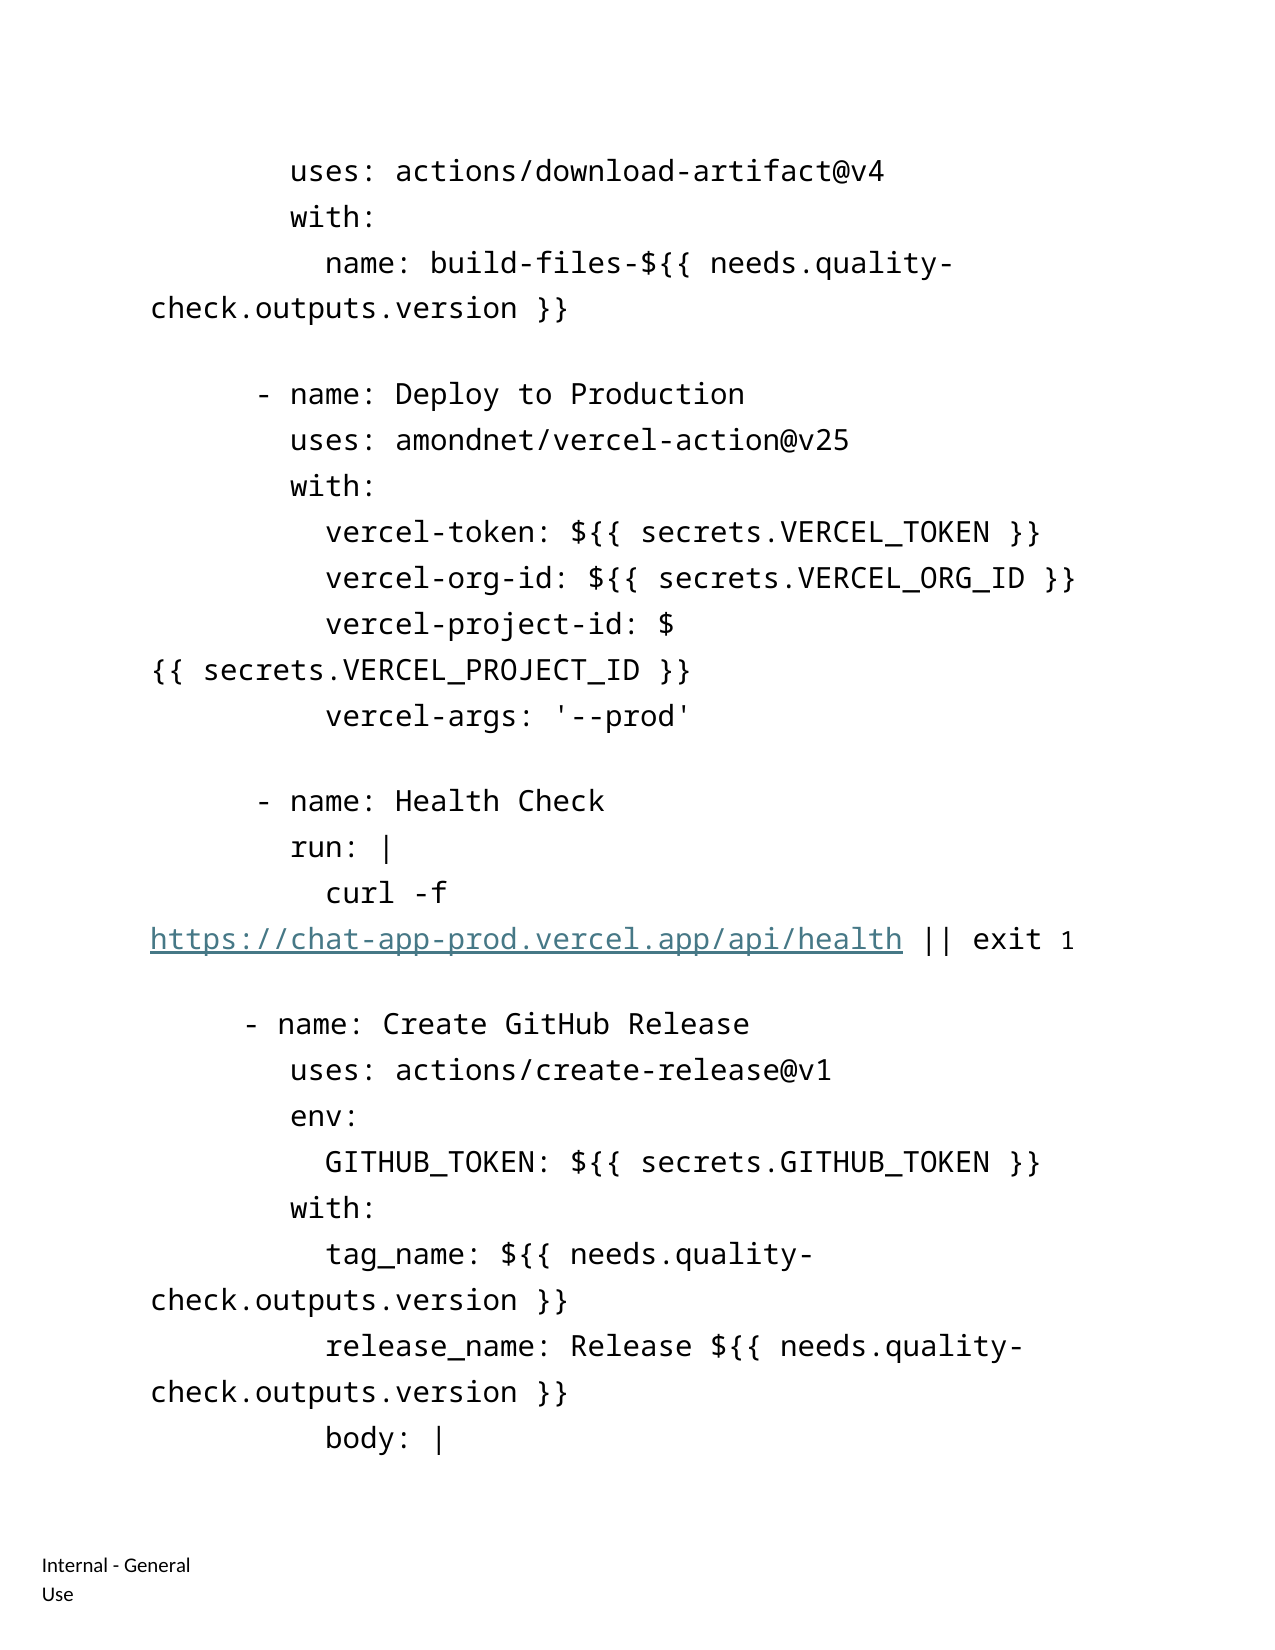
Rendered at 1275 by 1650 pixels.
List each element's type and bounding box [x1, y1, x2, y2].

text [150, 150, 1125, 1457]
